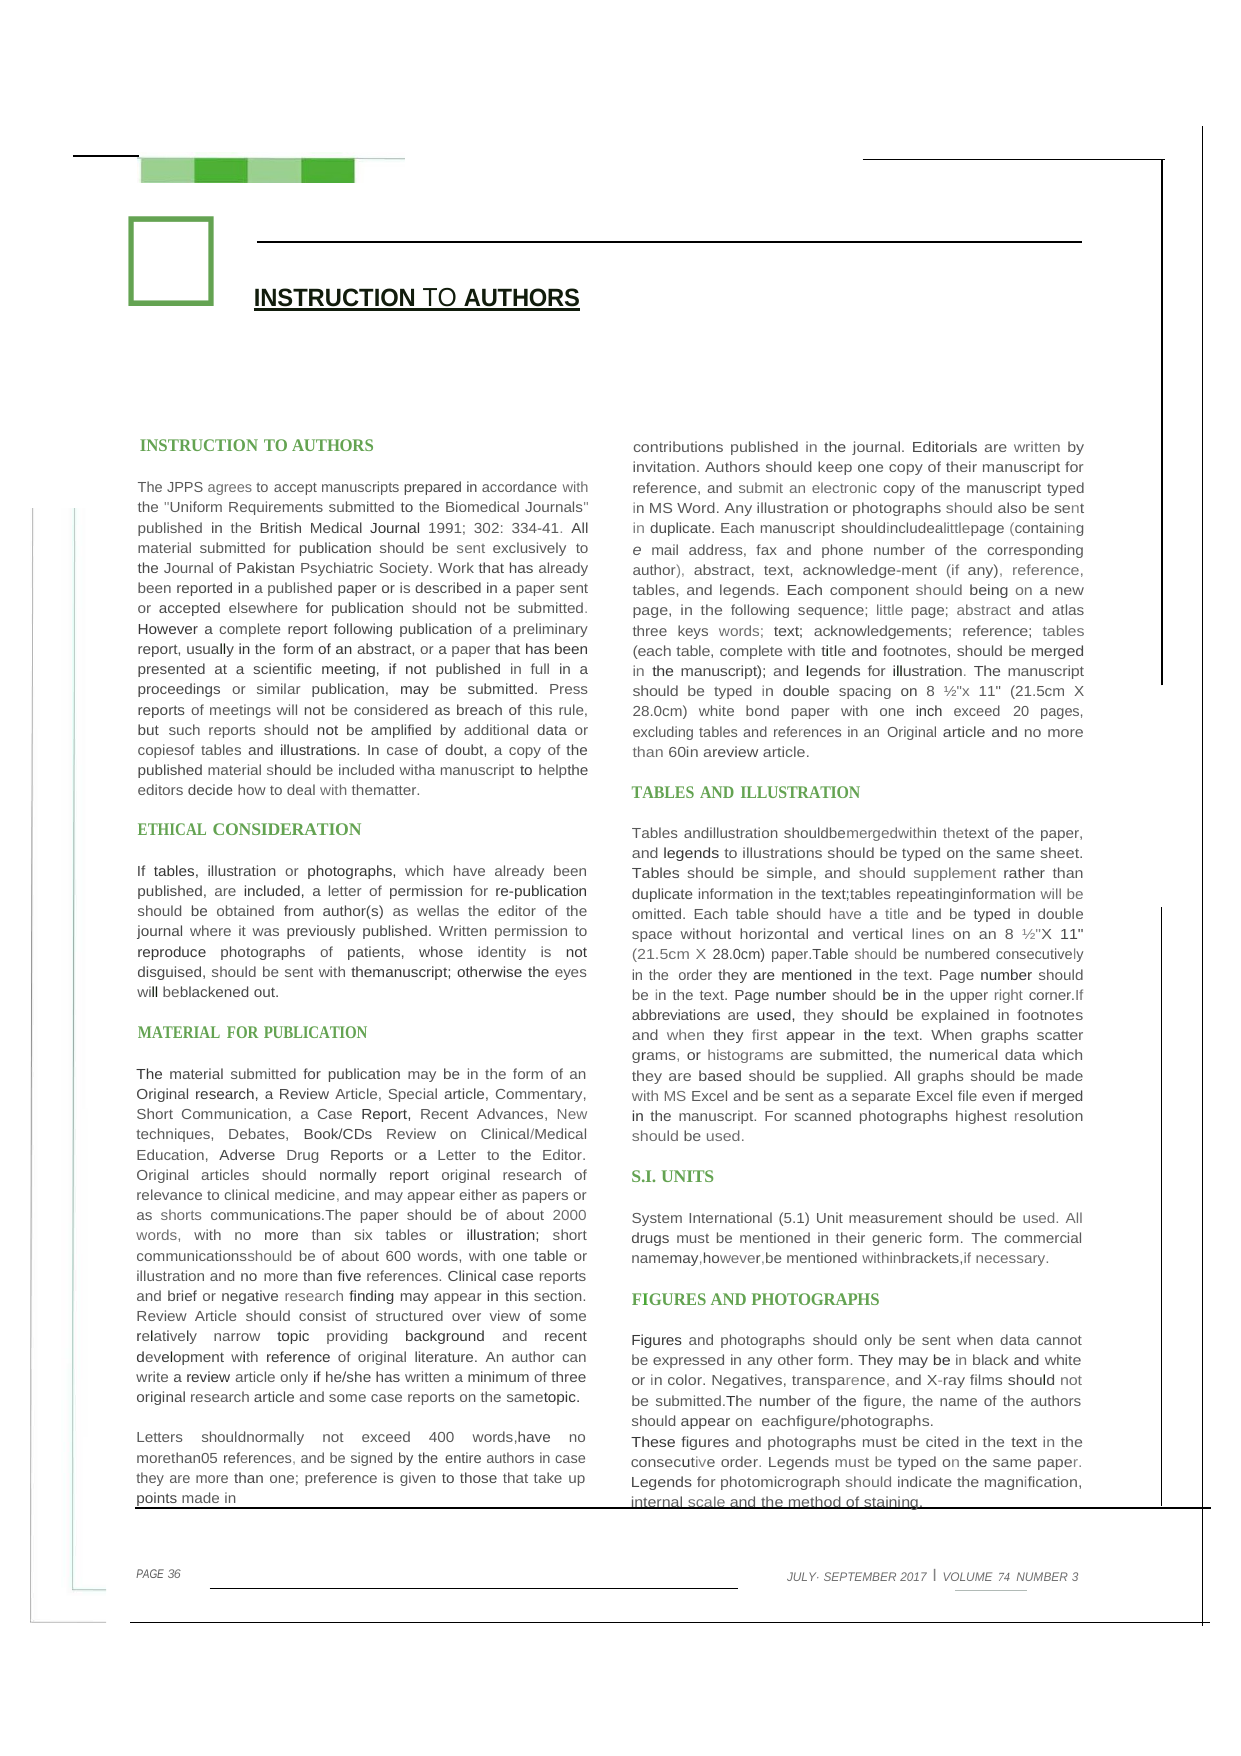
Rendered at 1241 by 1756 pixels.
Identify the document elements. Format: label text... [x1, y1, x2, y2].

text These figures and photographs must be cited in the text in the consecutive order. Legends must be typed on the same paper. Legends for photomicrograph should indicate the magnification, internal scale and the method of staining. [631, 1433, 1083, 1511]
subtitle TABLES AND ILLUSTRATION [631, 782, 1096, 802]
picture [30, 508, 107, 1623]
text If tables, illustration or photographs, which have already been published, are included, a letter of permission for re-publication should be obtained from author(s) as wellas the editor of the journal where it was previously published. Written permission to reproduce photographs of patients, whose identity is not disguised, should be sent with themanuscript; otherwise the eyes will beblackened out. [137, 862, 587, 1001]
picture [137, 152, 405, 166]
text The JPPS agrees to accept manuscripts prepared in accordance with the "Uniform Requirements submitted to the Biomedical Journals" published in the British Medical Journal 1991; 302: 334-41. All material submitted for publication should be sent exclusively to the Journal of Pakistan Psychiatric Society. Work that has already been reported in a published paper or is described in a paper sent or accepted elsewhere for publication should not be submitted. However a complete report following publication of a preliminary report, usually in the form of an abstract, or a paper that has been presented at a scientific meeting, if not published in full in a proceedings or similar publication, may be submitted. Press reports of meetings will not be considered as breach of this rule, but such reports should not be amplified by additional data or copiesof tables and illustrations. In case of doubt, a copy of the published material should be included witha manuscript to helpthe editors decide how to deal with thematter. [137, 479, 588, 799]
text contributions published in the journal. Editorials are written by invitation. Authors should keep one copy of their manuscript for reference, and submit an electronic copy of the manuscript typed in MS Word. Any illustration or photographs should also be sent in duplicate. Each manuscript shouldincludealittlepage (containing e­ mail address, fax and phone number of the corresponding author), abstract, text, acknowledge-ment (if any), reference, tables, and legends. Each component should being on a new page, in the following sequence; little page; abstract and atlas three keys words; text; acknowledgements; reference; tables (each table, complete with title and footnotes, should be merged in the manuscript); and legends for illustration. The manuscript should be typed in double spacing on 8 ½"x 11" (21.5cm X 28.0cm) white bond paper with one inch exceed 20 pages, excluding tables and references in an Original article and no more than 60in areview article. [632, 439, 1084, 760]
text Tables andillustration shouldbemergedwithin thetext of the paper, and legends to illustrations should be typed on the same sheet. Tables should be simple, and should supplement rather than duplicate information in the text;tables repeatinginformation will be omitted. Each table should have a title and be typed in double space without horizontal and vertical lines on an 8 ½"X 11" (21.5cm X 28.0cm) paper.Table should be numbered consecutively in the order they are mentioned in the text. Page number should be in the text. Page number should be in the upper right corner.If abbreviations are used, they should be explained in footnotes and when they first appear in the text. When graphs scatter grams, or histograms are submitted, the numerical data which they are based should be supplied. All graphs should be made with MS Excel and be sent as a separate Excel file even if merged in the manuscript. For scanned photographs highest resolution should be used. [632, 825, 1084, 1145]
subtitle INSTRUCTION TO AUTHORS [139, 435, 592, 456]
text □ INSTRUCTION TO AUTHORS [128, 166, 1096, 338]
text The material submitted for publication may be in the form of an Original research, a Review Article, Special article, Commentary, Short Communication, a Case Report, Recent Advances, New techniques, Debates, Book/CDs Review on Clinical/Medical Education, Adverse Drug Reports or a Letter to the Editor. Original articles should normally report original research of relevance to clinical medicine, and may appear either as papers or as shorts communications.The paper should be of about 2000 words, with no more than six tables or illustration; short communicationsshould be of about 600 words, with one table or illustration and no more than five references. Clinical case reports and brief or negative research finding may appear in this section. Review Article should consist of structured over view of some relatively narrow topic providing background and recent development with reference of original literature. An author can write a review article only if he/she has written a minimum of three original research article and some case reports on the sametopic. [136, 1065, 587, 1405]
text System International (5.1) Unit measurement should be used. All drugs must be mentioned in their generic form. The commercial namemay,however,be mentioned withinbrackets,if necessary. [631, 1209, 1082, 1267]
text Figures and photographs should only be sent when data cannot be expressed in any other form. They may be in black and white or in color. Negatives, transparence, and X-ray films should not be submitted.The number of the figure, the name of the authors should appear on eachfigure/photographs. [631, 1332, 1082, 1429]
text Letters shouldnormally not exceed 400 words,have no morethan05 references, and be signed by the entire authors in case they are more than one; preference is given to those that take up points made in [136, 1429, 586, 1506]
subtitle ETHICAL CONSIDERATION [137, 819, 592, 839]
subtitle FIGURES AND PHOTOGRAPHS [632, 1288, 1096, 1309]
text PAGE 36 JULY· SEPTEMBER 2017 I VOLUME 74 NUMBER 3 [136, 1564, 1096, 1585]
subtitle S.I. UNITS [631, 1166, 1096, 1186]
subtitle MATERIAL FOR PUBLICATION [138, 1022, 592, 1042]
